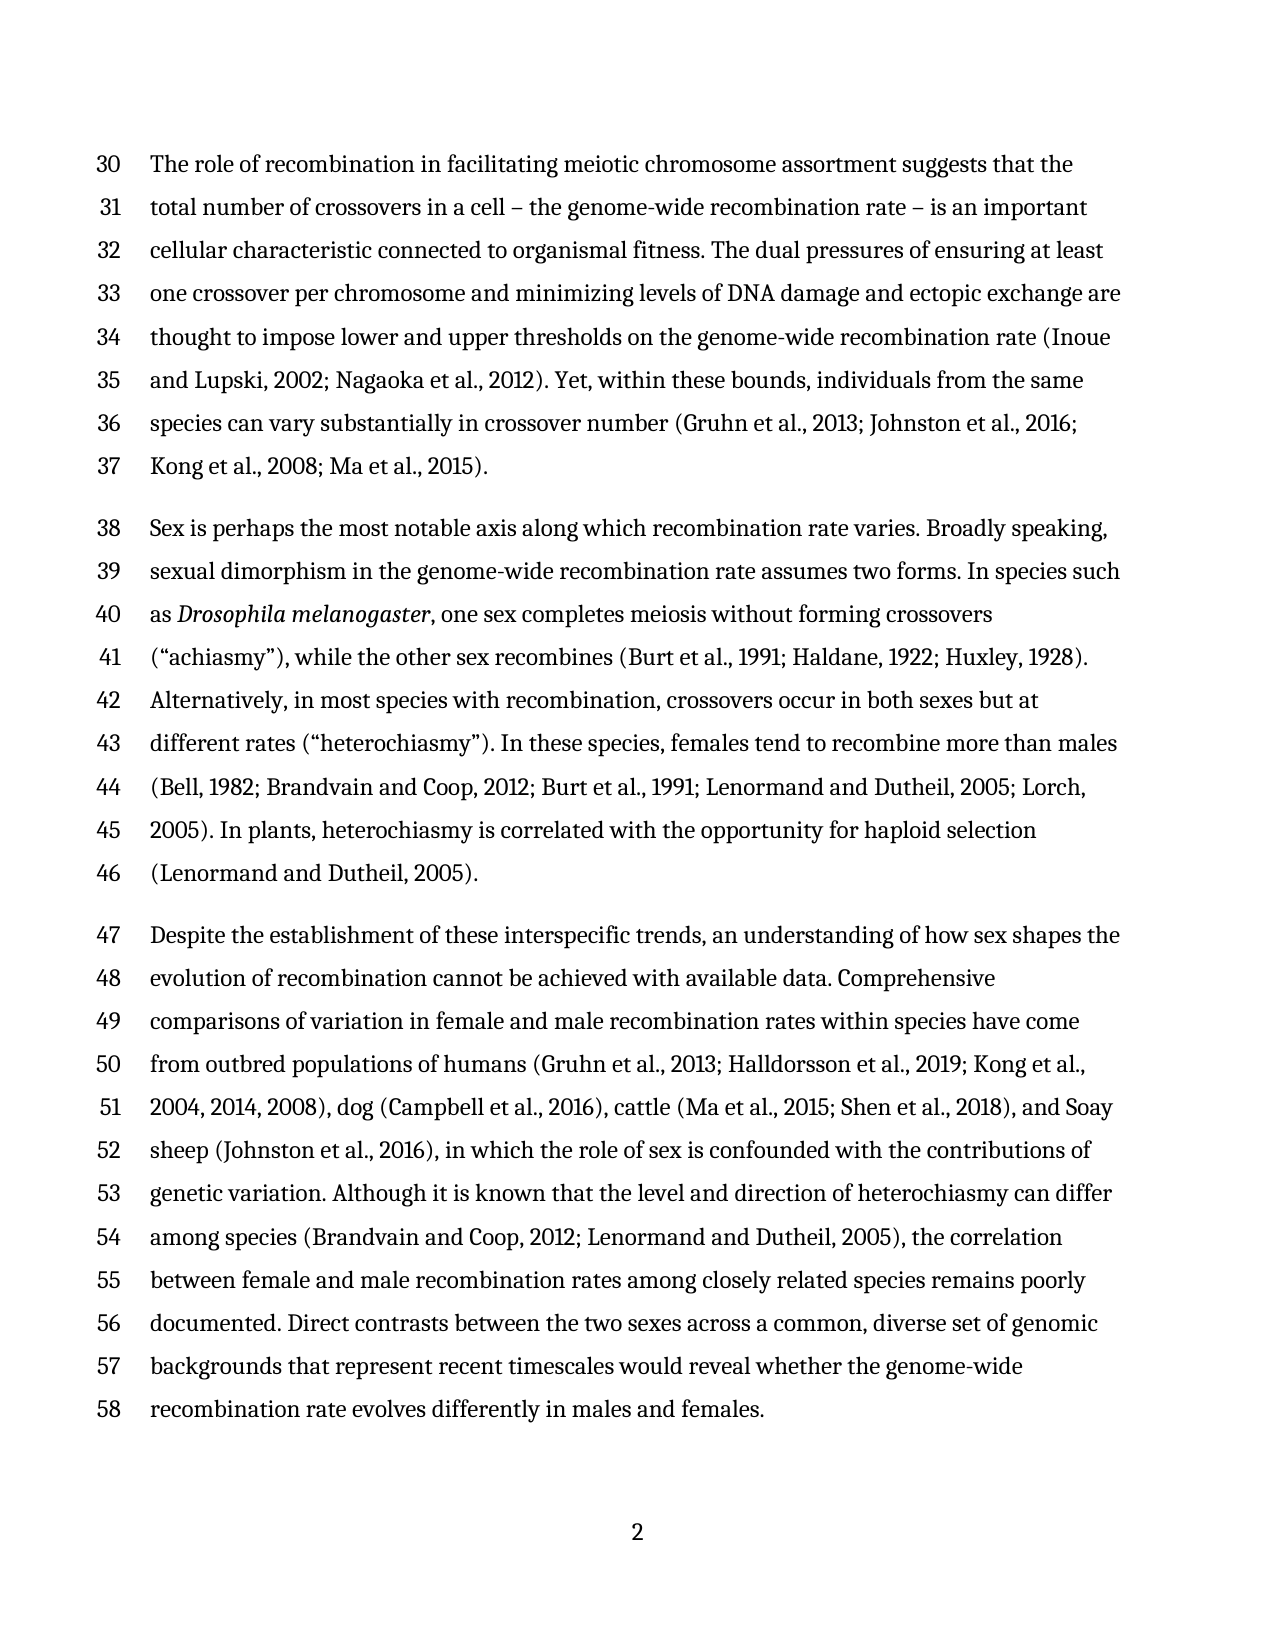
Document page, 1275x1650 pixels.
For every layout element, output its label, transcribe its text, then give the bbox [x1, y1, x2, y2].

text The role of recombination in facilitating meiotic chromosome assortment suggests that the total number of crossovers in a cell – the genome-wide recombination rate – is an important cellular characteristic connected to organismal fitness. The dual pressures of ensuring at least one crossover per chromosome and minimizing levels of DNA damage and ectopic exchange are thought to impose lower and upper thresholds on the genome-wide recombination rate (Inoue and Lupski, 2002; Nagaoka et al., 2012). Yet, within these bounds, individuals from the same species can vary substantially in crossover number (Gruhn et al., 2013; Johnston et al., 2016; Kong et al., 2008; Ma et al., 2015). [150, 150, 1125, 481]
text Despite the establishment of these interspecific trends, an understanding of how sex shapes the evolution of recombination cannot be achieved with available data. Comprehensive comparisons of variation in female and male recombination rates within species have come from outbred populations of humans (Gruhn et al., 2013; Halldorsson et al., 2019; Kong et al., 2004, 2014, 2008), dog (Campbell et al., 2016), cattle (Ma et al., 2015; Shen et al., 2018), and Soay sheep (Johnston et al., 2016), in which the role of sex is confounded with the contributions of genetic variation. Although it is known that the level and direction of heterochiasmy can differ among species (Brandvain and Coop, 2012; Lenormand and Dutheil, 2005), the correlation between female and male recombination rates among closely related species remains poorly documented. Direct contrasts between the two sexes across a common, diverse set of genomic backgrounds that represent recent timescales would reveal whether the genome-wide recombination rate evolves differently in males and females. [150, 921, 1125, 1424]
text Sex is perhaps the most notable axis along which recombination rate varies. Broadly speaking, sexual dimorphism in the genome-wide recombination rate assumes two forms. In species such as Drosophila melanogaster, one sex completes meiosis without forming crossovers (“achiasmy”), while the other sex recombines (Burt et al., 1991; Haldane, 1922; Huxley, 1928). Alternatively, in most species with recombination, crossovers occur in both sexes but at different rates (“heterochiasmy”). In these species, females tend to recombine more than males (Bell, 1982; Brandvain and Coop, 2012; Burt et al., 1991; Lenormand and Dutheil, 2005; Lorch, 2005). In plants, heterochiasmy is correlated with the opportunity for haploid selection (Lenormand and Dutheil, 2005). [150, 514, 1125, 887]
